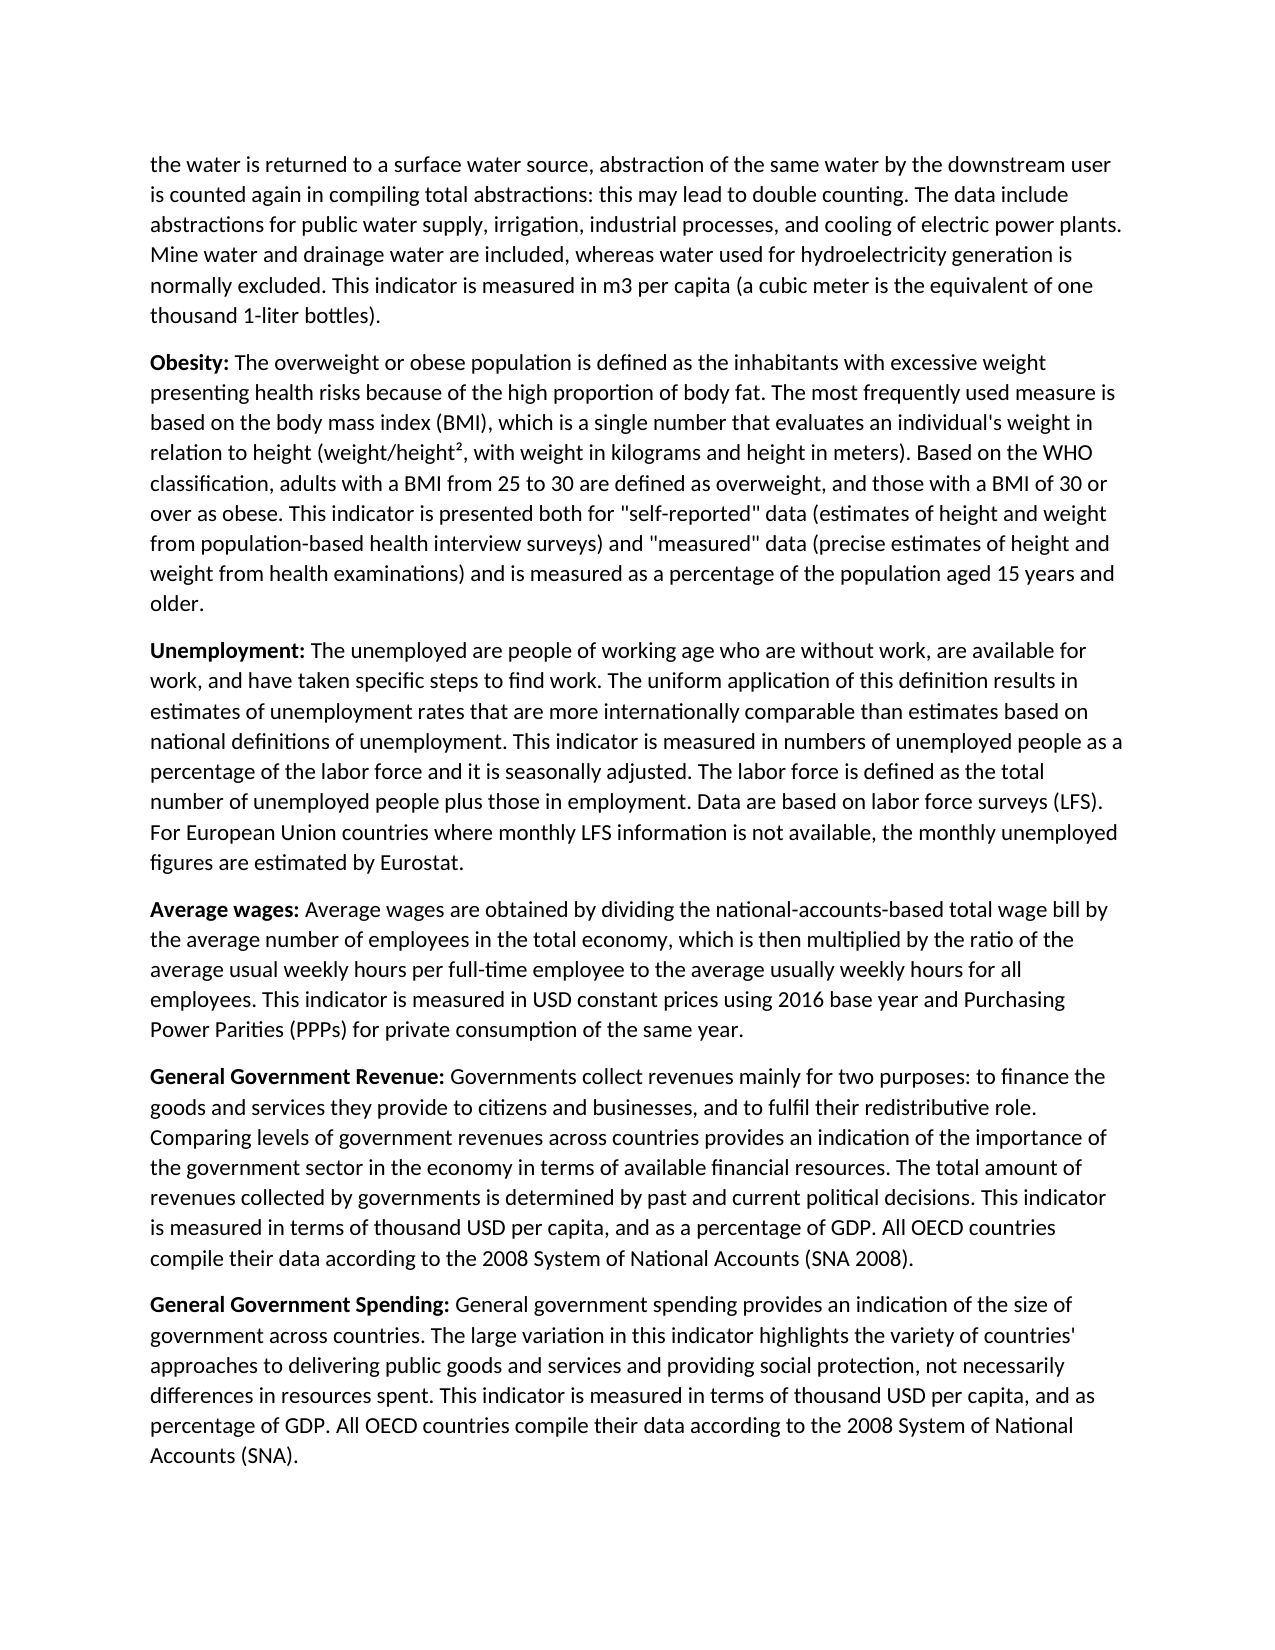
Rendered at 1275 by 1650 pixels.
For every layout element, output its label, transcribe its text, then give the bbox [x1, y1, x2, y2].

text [150, 150, 1125, 329]
text Average wages: Average wages are obtained by dividing the national-accounts-based total wage bill by the average number of employees in the total economy, which is then multiplied by the ratio of the average usual weekly hours per full-time employee to the average usually weekly hours for all employees. This indicator is measured in USD constant prices using 2016 base year and Purchasing Power Parities (PPPs) for private consumption of the same year. [150, 895, 1125, 1044]
text Unemployment: The unemployed are people of working age who are without work, are available for work, and have taken specific steps to find work. The uniform application of this definition results in estimates of unemployment rates that are more internationally comparable than estimates based on national definitions of unemployment. This indicator is measured in numbers of unemployed people as a percentage of the labor force and it is seasonally adjusted. The labor force is defined as the total number of unemployed people plus those in employment. Data are based on labor force surveys (LFS). For European Union countries where monthly LFS information is not available, the monthly unemployed figures are estimated by Eurostat. [150, 636, 1125, 876]
text General Government Spending: General government spending provides an indication of the size of government across countries. The large variation in this indicator highlights the variety of countries' approaches to delivering public goods and services and providing social protection, not necessarily differences in resources spent. This indicator is measured in terms of thousand USD per capita, and as percentage of GDP. All OECD countries compile their data according to the 2008 System of National Accounts (SNA). [150, 1291, 1125, 1470]
text Obesity: The overweight or obese population is defined as the inhabitants with excessive weight presenting health risks because of the high proportion of body fat. The most frequently used measure is based on the body mass index (BMI), which is a single number that evaluates an individual's weight in relation to height (weight/height², with weight in kilograms and height in meters). Based on the WHO classification, adults with a BMI from 25 to 30 are defined as overweight, and those with a BMI of 30 or over as obese. This indicator is presented both for "self-reported" data (estimates of height and weight from population-based health interview surveys) and "measured" data (precise estimates of height and weight from health examinations) and is measured as a percentage of the population aged 15 years and older. [150, 348, 1125, 618]
text General Government Revenue: Governments collect revenues mainly for two purposes: to finance the goods and services they provide to citizens and businesses, and to fulfil their redistributive role. Comparing levels of government revenues across countries provides an indication of the importance of the government sector in the economy in terms of available financial resources. The total amount of revenues collected by governments is determined by past and current political decisions. This indicator is measured in terms of thousand USD per capita, and as a percentage of GDP. All OECD countries compile their data according to the 2008 System of National Accounts (SNA 2008). [150, 1062, 1125, 1272]
